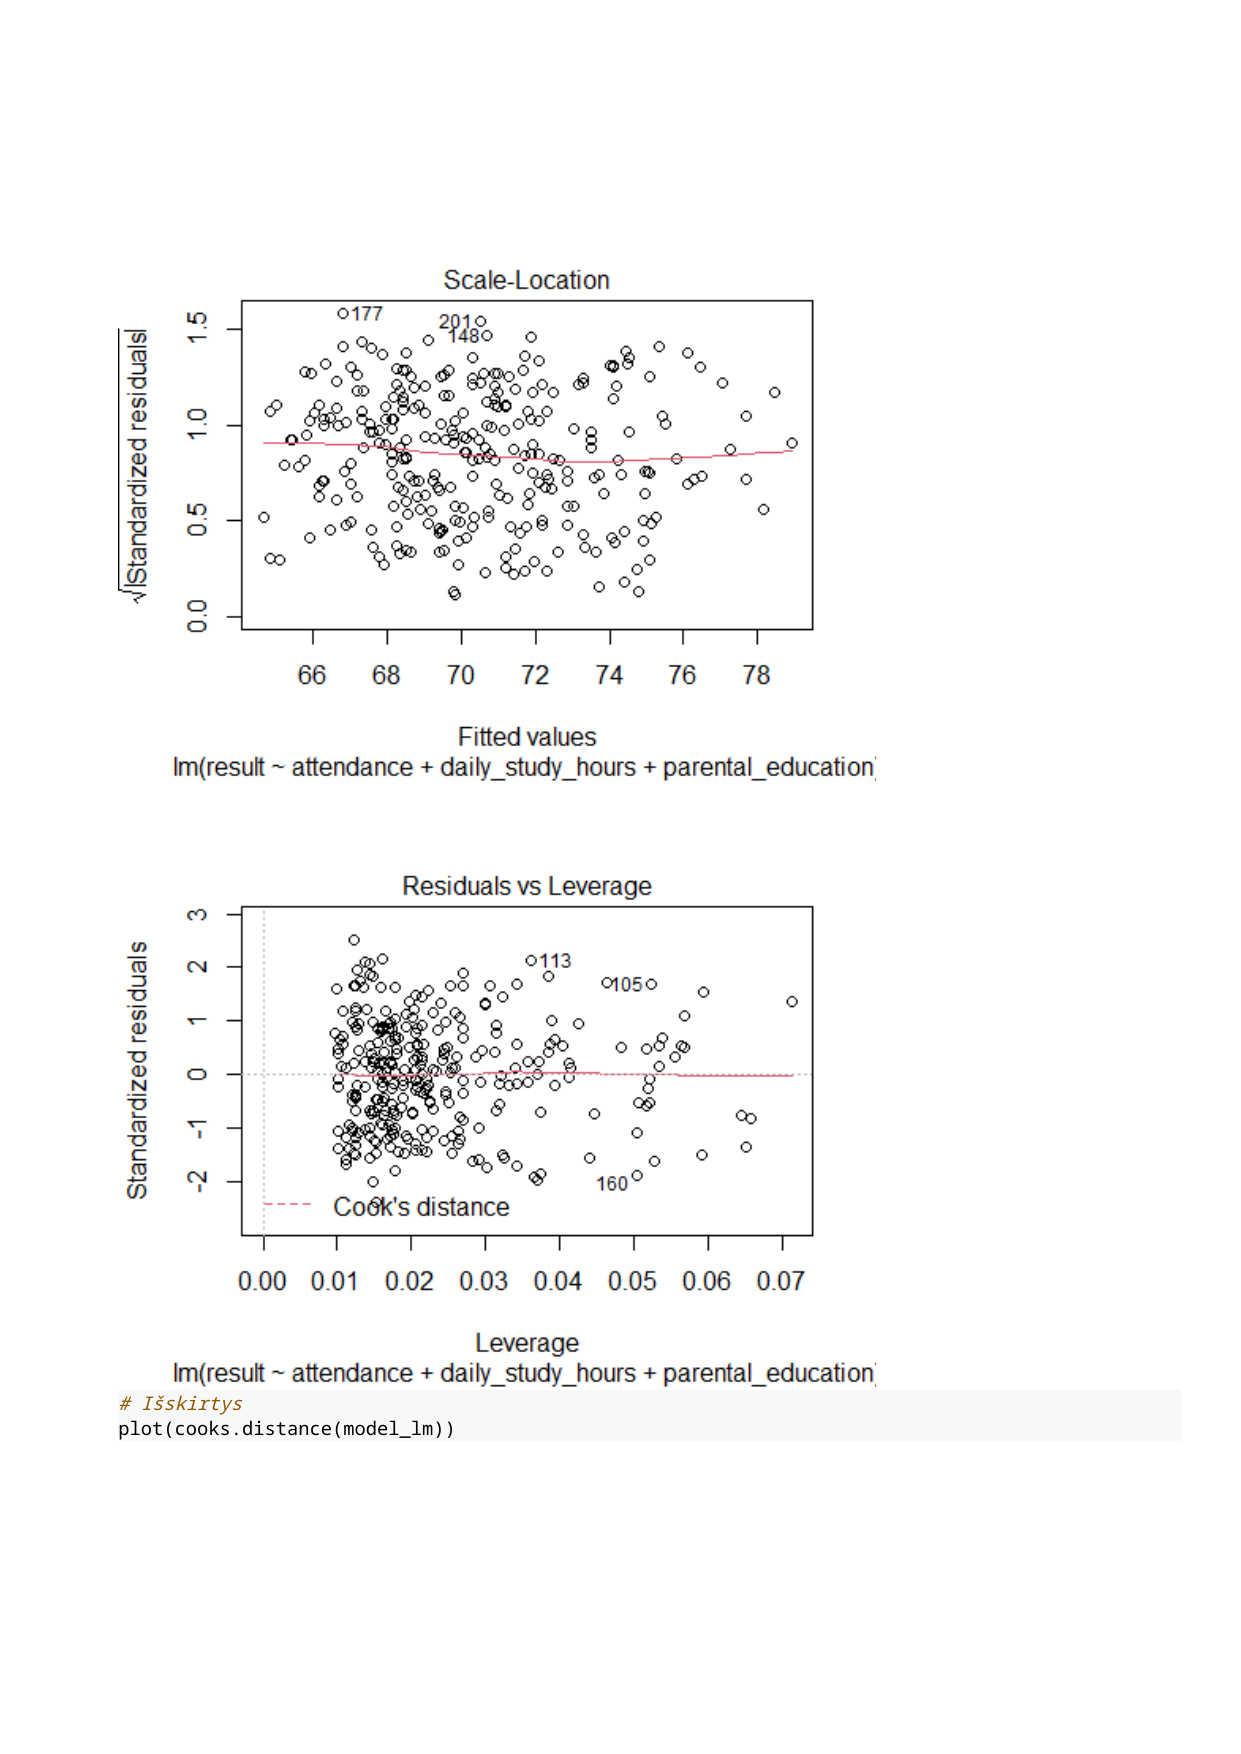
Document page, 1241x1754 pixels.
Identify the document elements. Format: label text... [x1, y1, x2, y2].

text # Išskirtys plot(cooks.distance(model_lm)) [242, 1390, 1181, 1441]
picture [118, 177, 877, 1390]
